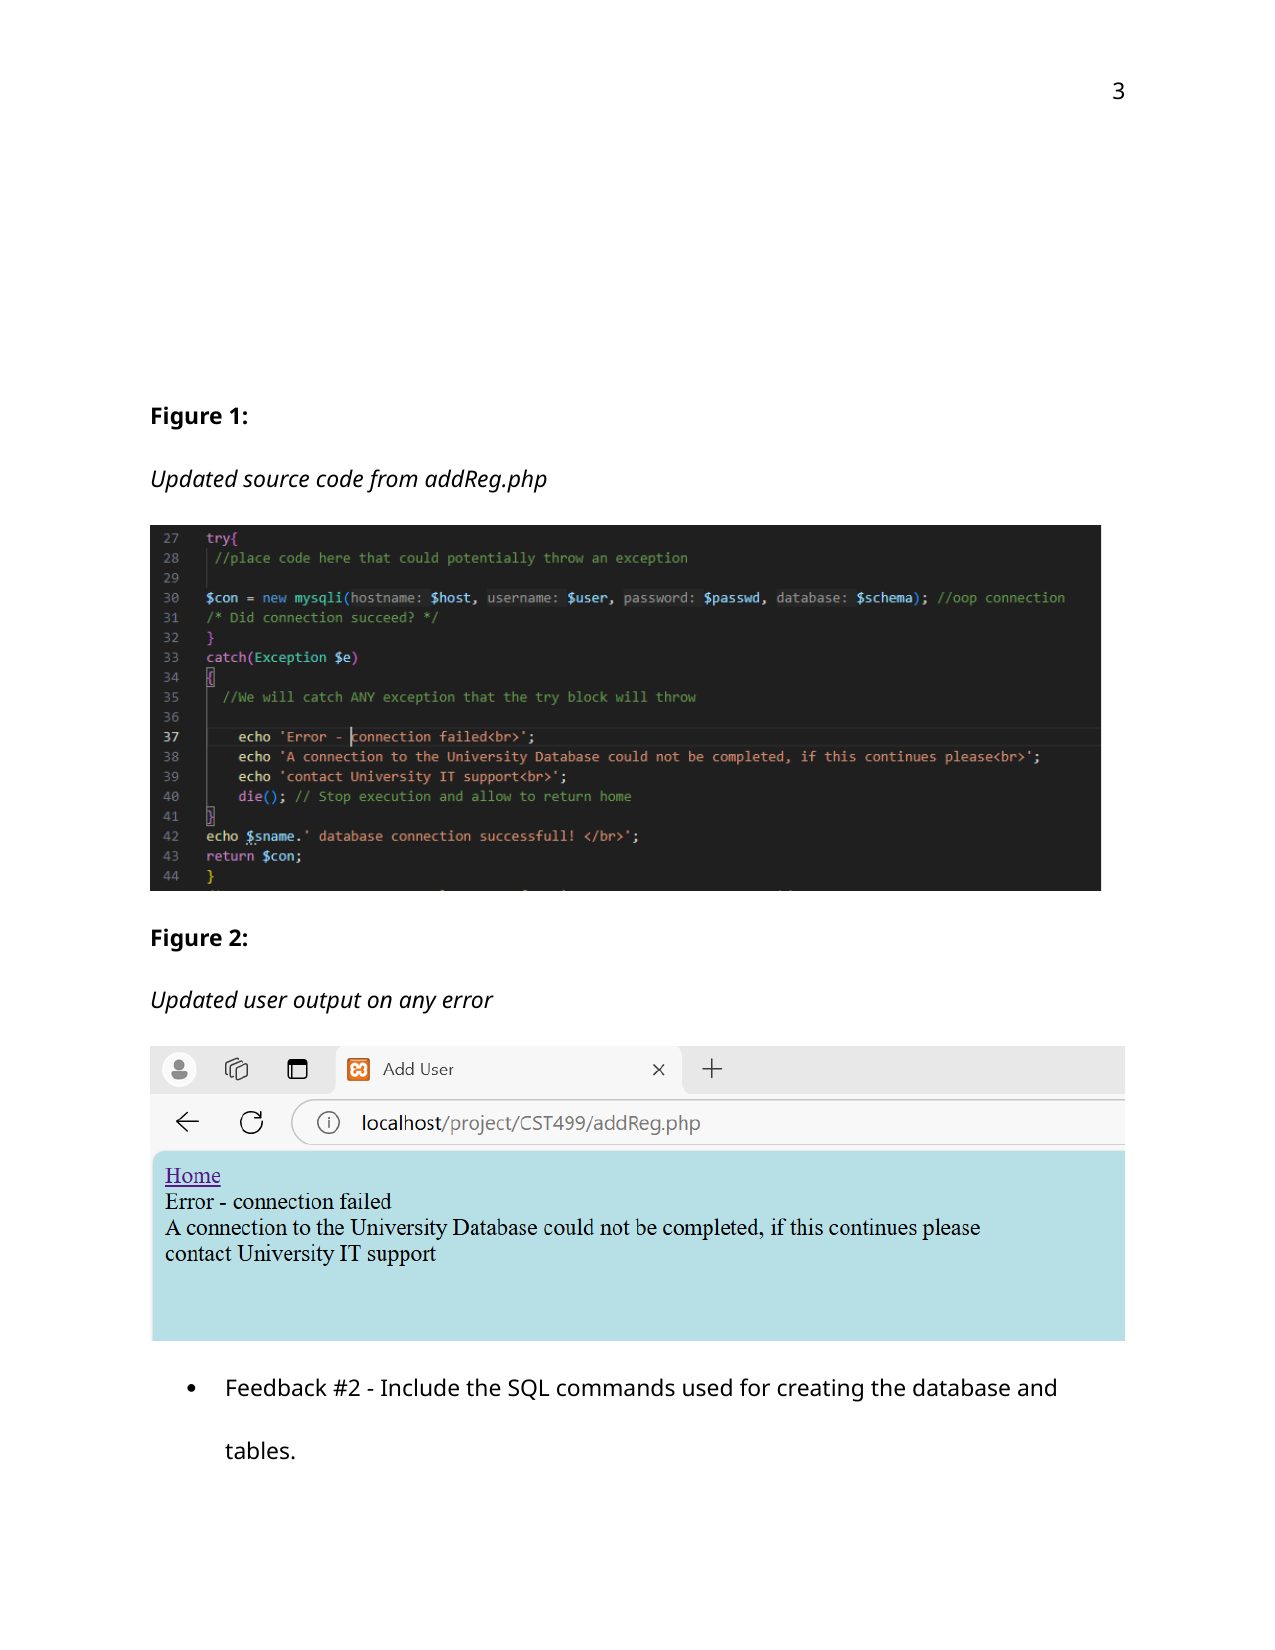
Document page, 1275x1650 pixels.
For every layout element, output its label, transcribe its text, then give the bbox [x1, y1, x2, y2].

text Updated source code from addReg.php [150, 462, 1125, 494]
picture [150, 525, 1102, 891]
list Feedback #2 - Include the SQL commands used for creating the database and tables. [187, 1372, 1125, 1466]
text Figure 2: [150, 922, 1125, 953]
text Figure 1: [150, 400, 1125, 431]
text Updated user output on any error [150, 984, 1125, 1016]
picture [150, 1046, 1125, 1341]
